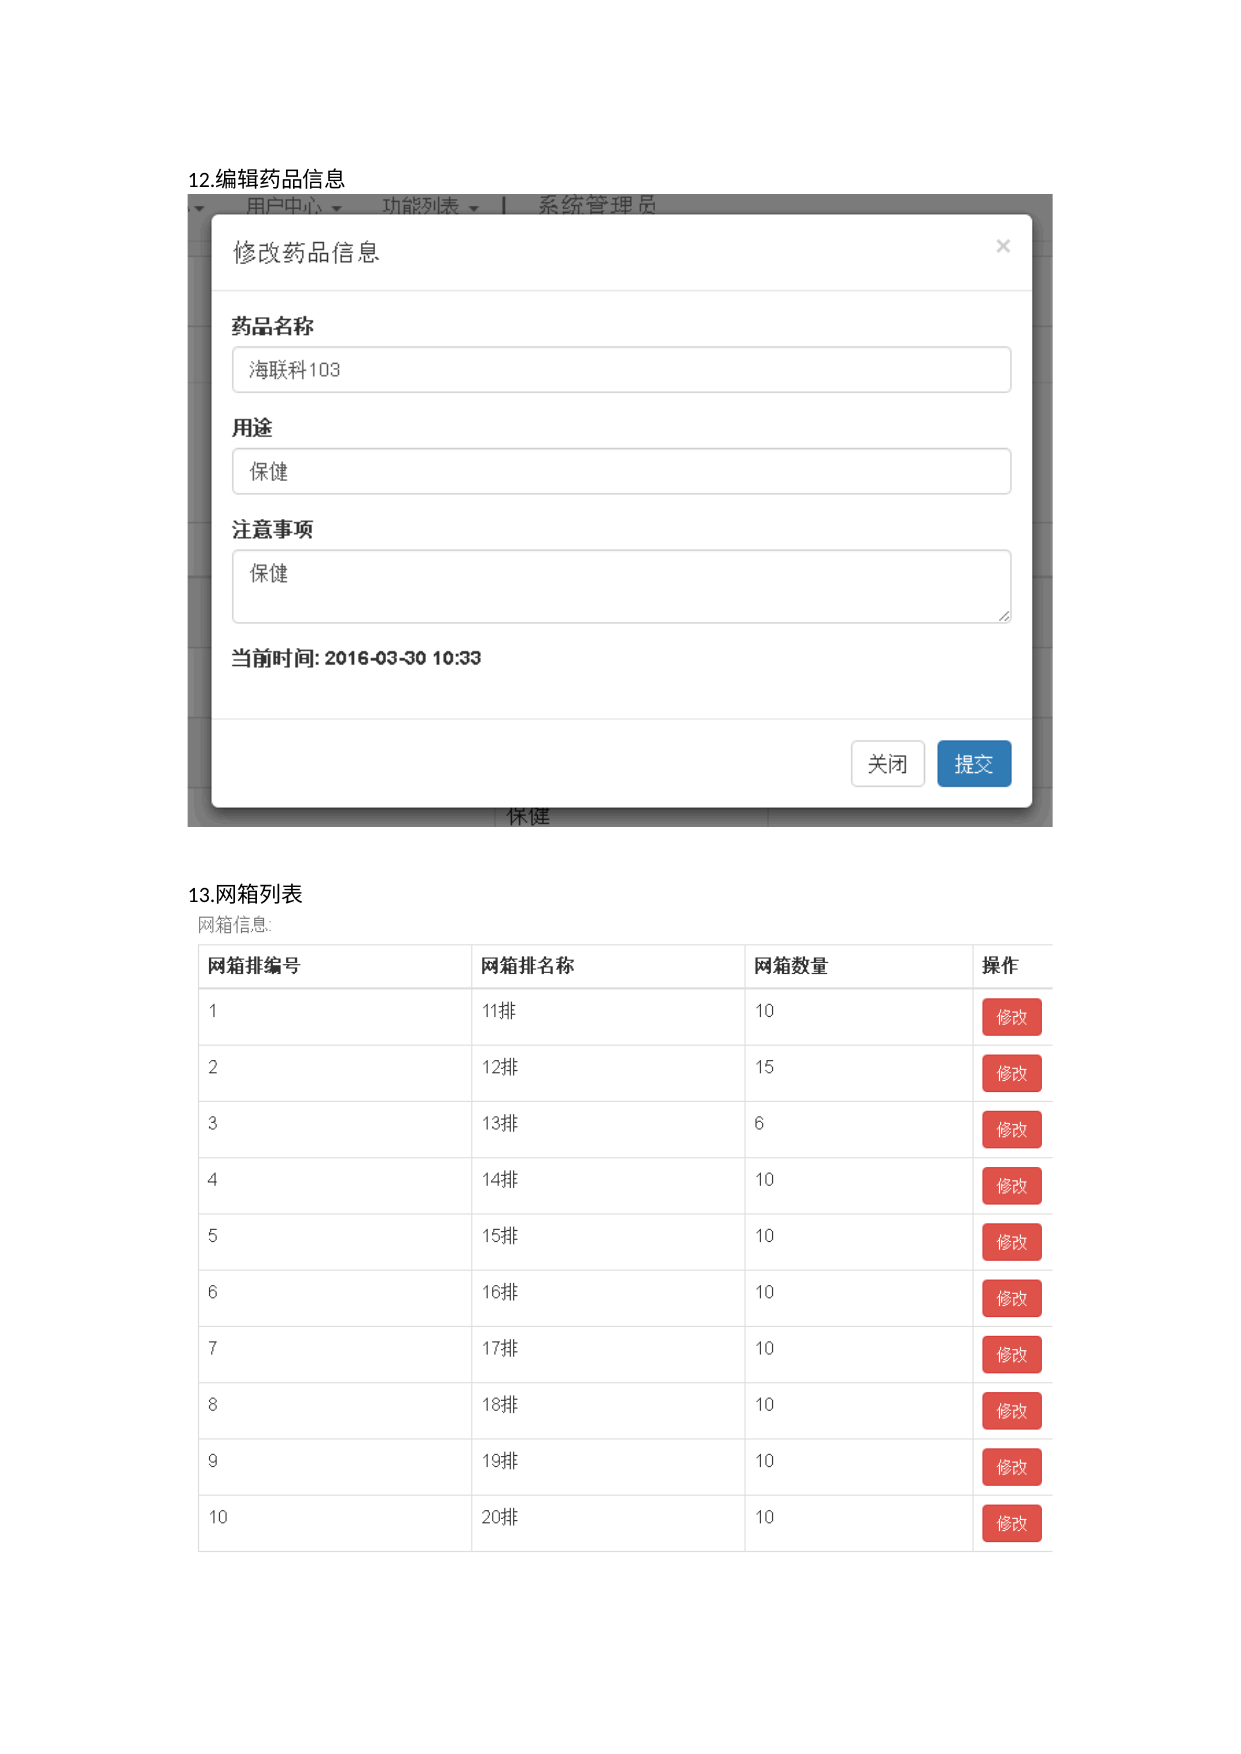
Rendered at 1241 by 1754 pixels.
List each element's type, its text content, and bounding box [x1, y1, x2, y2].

picture [187, 909, 1053, 1562]
text 13.网箱列表 [187, 877, 1053, 909]
text 12.编辑药品信息 [187, 162, 1053, 194]
picture [187, 194, 1053, 827]
